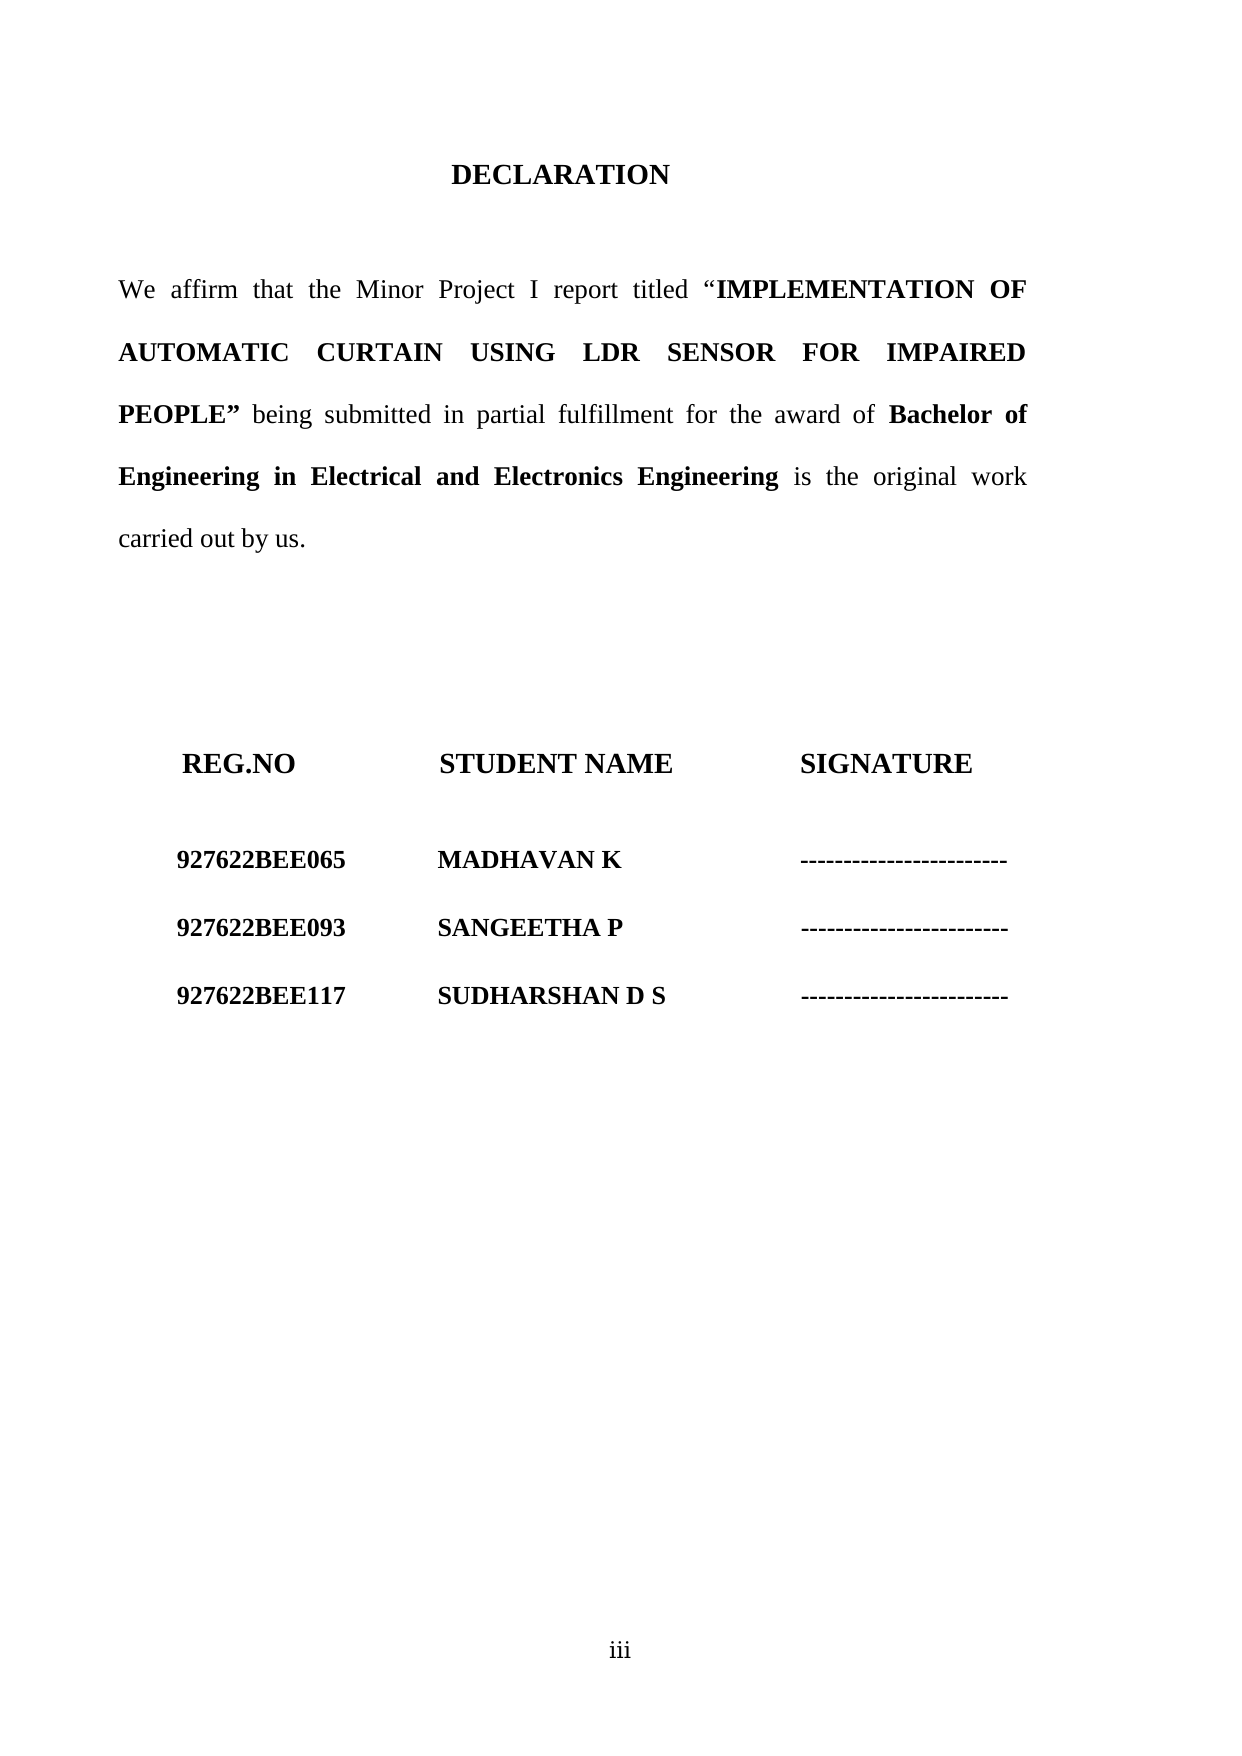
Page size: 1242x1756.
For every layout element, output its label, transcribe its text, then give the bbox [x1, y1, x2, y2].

text We affirm that the Minor Project I report titled “IMPLEMENTATION OF AUTOMATIC CURTAIN USING LDR SENSOR FOR IMPAIRED PEOPLE” being submitted in partial fulfillment for the award of Bachelor of Engineering in Electrical and Electronics Engineering is the original work carried out by us. [118, 273, 1027, 554]
table_cell 927622BEE117 [156, 961, 392, 1035]
table_header SIGNATURE [738, 748, 1033, 816]
table_header STUDENT NAME [393, 748, 738, 816]
subtitle DECLARATION [94, 157, 1027, 191]
table_header REG.NO [156, 748, 392, 816]
table_cell 927622BEE065 [156, 816, 392, 893]
table_cell ------------------------ [738, 961, 1033, 1035]
table_cell ------------------------ [738, 816, 1033, 893]
table_cell SUDHARSHAN D S [393, 961, 738, 1035]
table_cell SANGEETHA P [393, 893, 738, 961]
table_cell ------------------------ [738, 893, 1033, 961]
table_cell 927622BEE093 [156, 893, 392, 961]
table_cell MADHAVAN K [393, 816, 738, 893]
